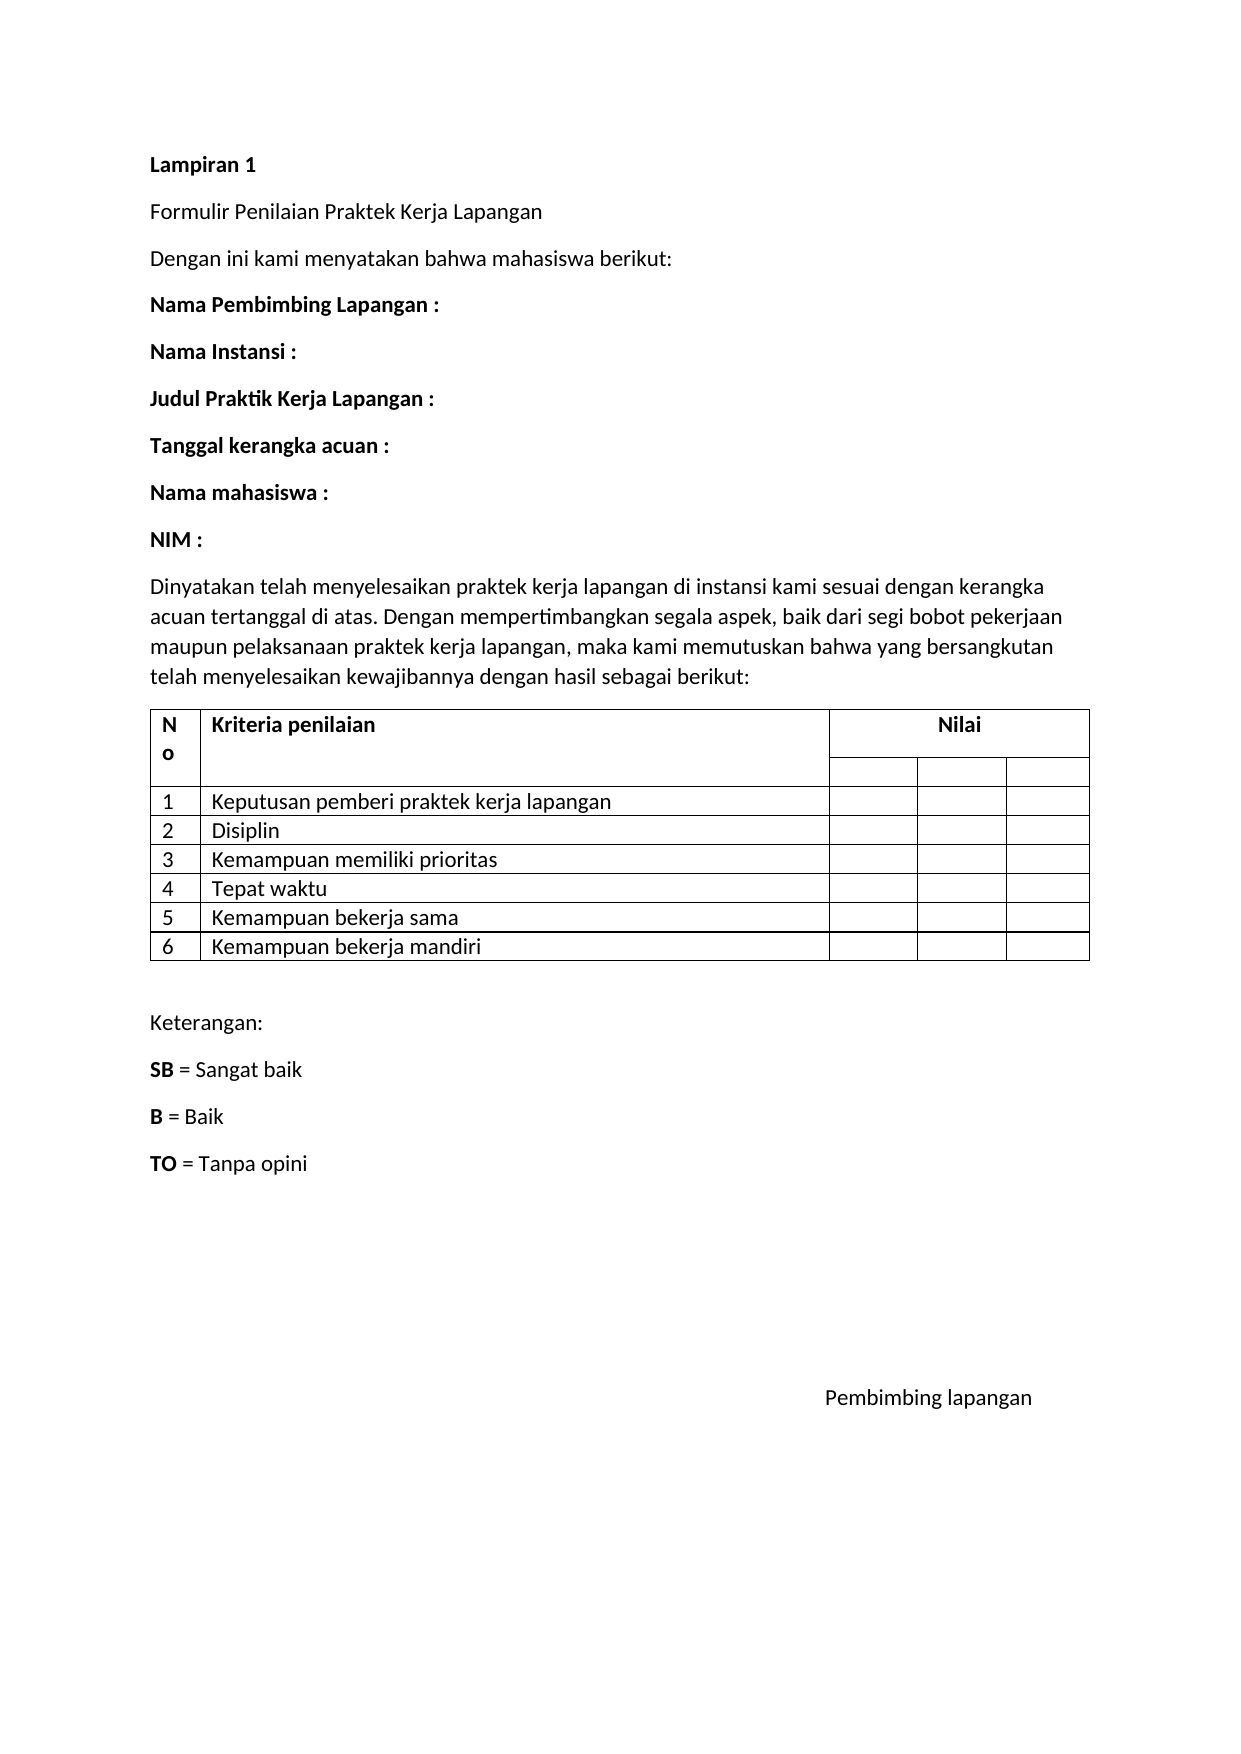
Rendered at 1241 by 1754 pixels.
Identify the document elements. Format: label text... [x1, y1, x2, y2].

text Dinyatakan telah menyelesaikan praktek kerja lapangan di instansi kami sesuai dengan kerangka acuan tertanggal di atas. Dengan mempertimbangkan segala aspek, baik dari segi bobot pekerjaan maupun pelaksanaan praktek kerja lapangan, maka kami memutuskan bahwa yang bersangkutan telah menyelesaikan kewajibannya dengan hasil sebagai berikut: [150, 572, 1090, 691]
text Dengan ini kami menyatakan bahwa mahasiswa berikut: [150, 244, 1090, 272]
table_cell [830, 845, 917, 873]
text Tanggal kerangka acuan : [150, 431, 1090, 459]
table_header Nilai [830, 710, 1089, 757]
table_cell [918, 874, 1006, 902]
table_cell [830, 903, 917, 931]
table_cell 6 [151, 933, 200, 960]
table_header Kriteria penilaian [201, 710, 829, 786]
table_cell [1007, 874, 1089, 902]
table_cell [918, 933, 1006, 960]
text B = Baik [150, 1102, 1090, 1130]
table_cell 3 [151, 845, 200, 873]
text Pembimbing lapangan [150, 1383, 1090, 1411]
table_cell [1007, 933, 1089, 960]
text Keterangan: [150, 1008, 1090, 1036]
table_cell [830, 816, 917, 844]
table_cell [830, 758, 917, 786]
table_cell Disiplin [201, 816, 829, 844]
table_cell [918, 816, 1006, 844]
table_cell 2 [151, 816, 200, 844]
text TO = Tanpa opini [150, 1149, 1090, 1177]
table_cell [918, 787, 1006, 815]
table_cell [830, 787, 917, 815]
table_cell [918, 758, 1006, 786]
table_cell [830, 874, 917, 902]
table_cell 5 [151, 903, 200, 931]
table_cell 4 [151, 874, 200, 902]
text Judul Praktik Kerja Lapangan : [150, 384, 1090, 412]
table_header No [151, 710, 200, 786]
text Lampiran 1 [150, 150, 1090, 178]
text Nama Instansi : [150, 337, 1090, 366]
table_cell Keputusan pemberi praktek kerja lapangan [201, 787, 829, 815]
table_cell [918, 845, 1006, 873]
table_cell Kemampuan memiliki prioritas [201, 845, 829, 873]
text Formulir Penilaian Praktek Kerja Lapangan [150, 197, 1090, 225]
table_cell [1007, 787, 1089, 815]
table_cell [1007, 758, 1089, 786]
text SB = Sangat baik [150, 1055, 1090, 1083]
table_cell [1007, 845, 1089, 873]
table_cell Kemampuan bekerja sama [201, 903, 829, 931]
text NIM : [150, 525, 1090, 553]
table_cell [1007, 903, 1089, 931]
text Nama mahasiswa : [150, 478, 1090, 506]
table_cell Tepat waktu [201, 874, 829, 902]
table_cell [918, 903, 1006, 931]
table_cell 1 [151, 787, 200, 815]
text Nama Pembimbing Lapangan : [150, 291, 1090, 319]
table_cell [1007, 816, 1089, 844]
table_cell [830, 933, 917, 960]
table_cell Kemampuan bekerja mandiri [201, 933, 829, 960]
